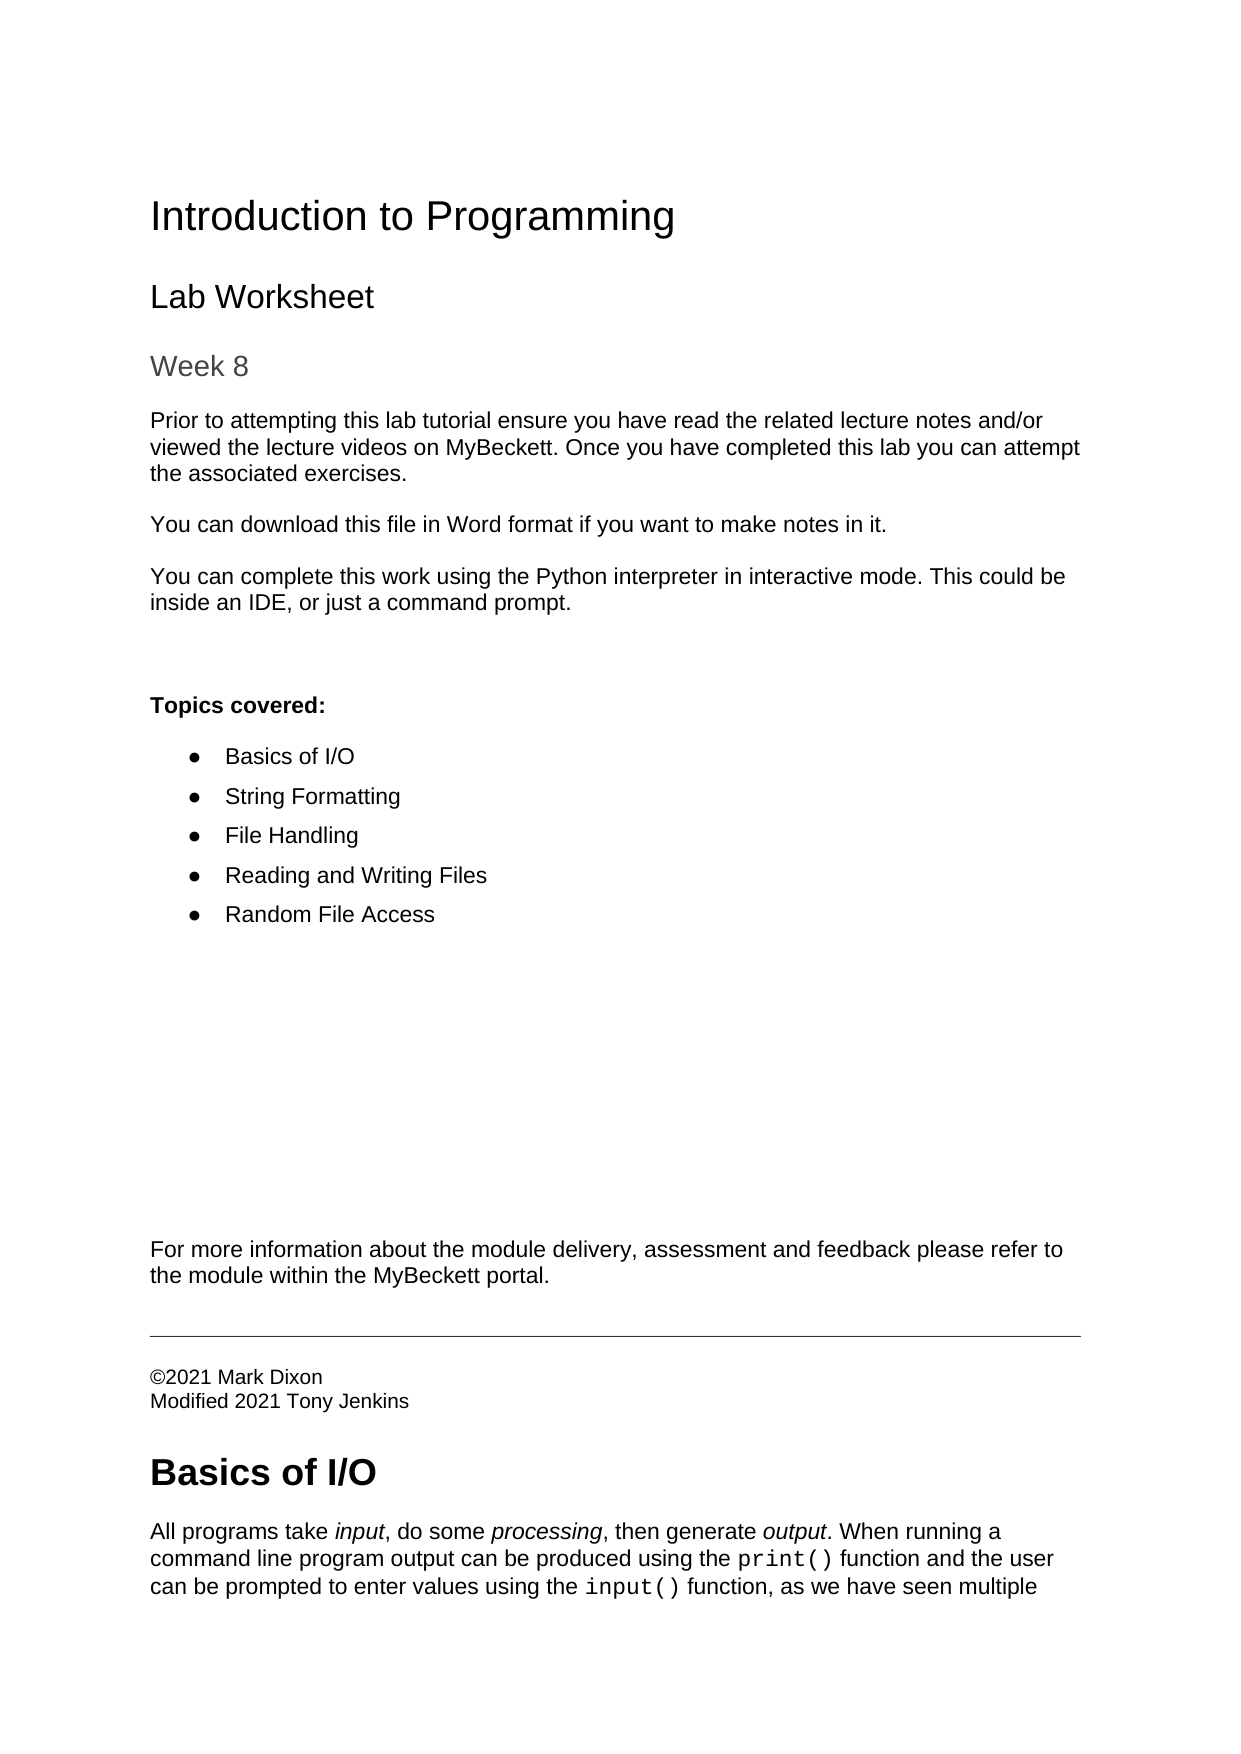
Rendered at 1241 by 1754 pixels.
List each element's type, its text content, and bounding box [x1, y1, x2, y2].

list Reading and Writing Files [187, 862, 1090, 888]
text Topics covered: [150, 692, 1090, 718]
text Prior to attempting this lab tutorial ensure you have read the related lecture notes and/or viewed the lecture videos on MyBeckett. Once you have completed this lab you can attempt the associated exercises. [150, 407, 1090, 486]
list Basics of I/O [187, 743, 1090, 769]
subtitle Introduction to Programming [150, 192, 1090, 239]
list String Formatting [187, 783, 1090, 809]
text You can complete this work using the Python interpreter in interactive mode. This could be inside an IDE, or just a command prompt. [150, 563, 1090, 616]
list Random File Access [187, 901, 1090, 927]
subtitle Basics of I/O [150, 1450, 1090, 1493]
text For more information about the module delivery, assessment and feedback please refer to the module within the MyBeckett portal. [150, 1236, 1090, 1288]
subtitle ©2021 Mark Dixon Modified 2021 Tony Jenkins [150, 1364, 1090, 1412]
text _________________________________________________________________________ [150, 1313, 1090, 1339]
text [150, 1518, 1090, 1601]
subtitle Week 8 [150, 349, 1090, 382]
text You can download this file in Word format if you want to make notes in it. [150, 511, 1090, 538]
subtitle Lab Worksheet [150, 277, 1090, 316]
list File Handling [187, 822, 1090, 848]
